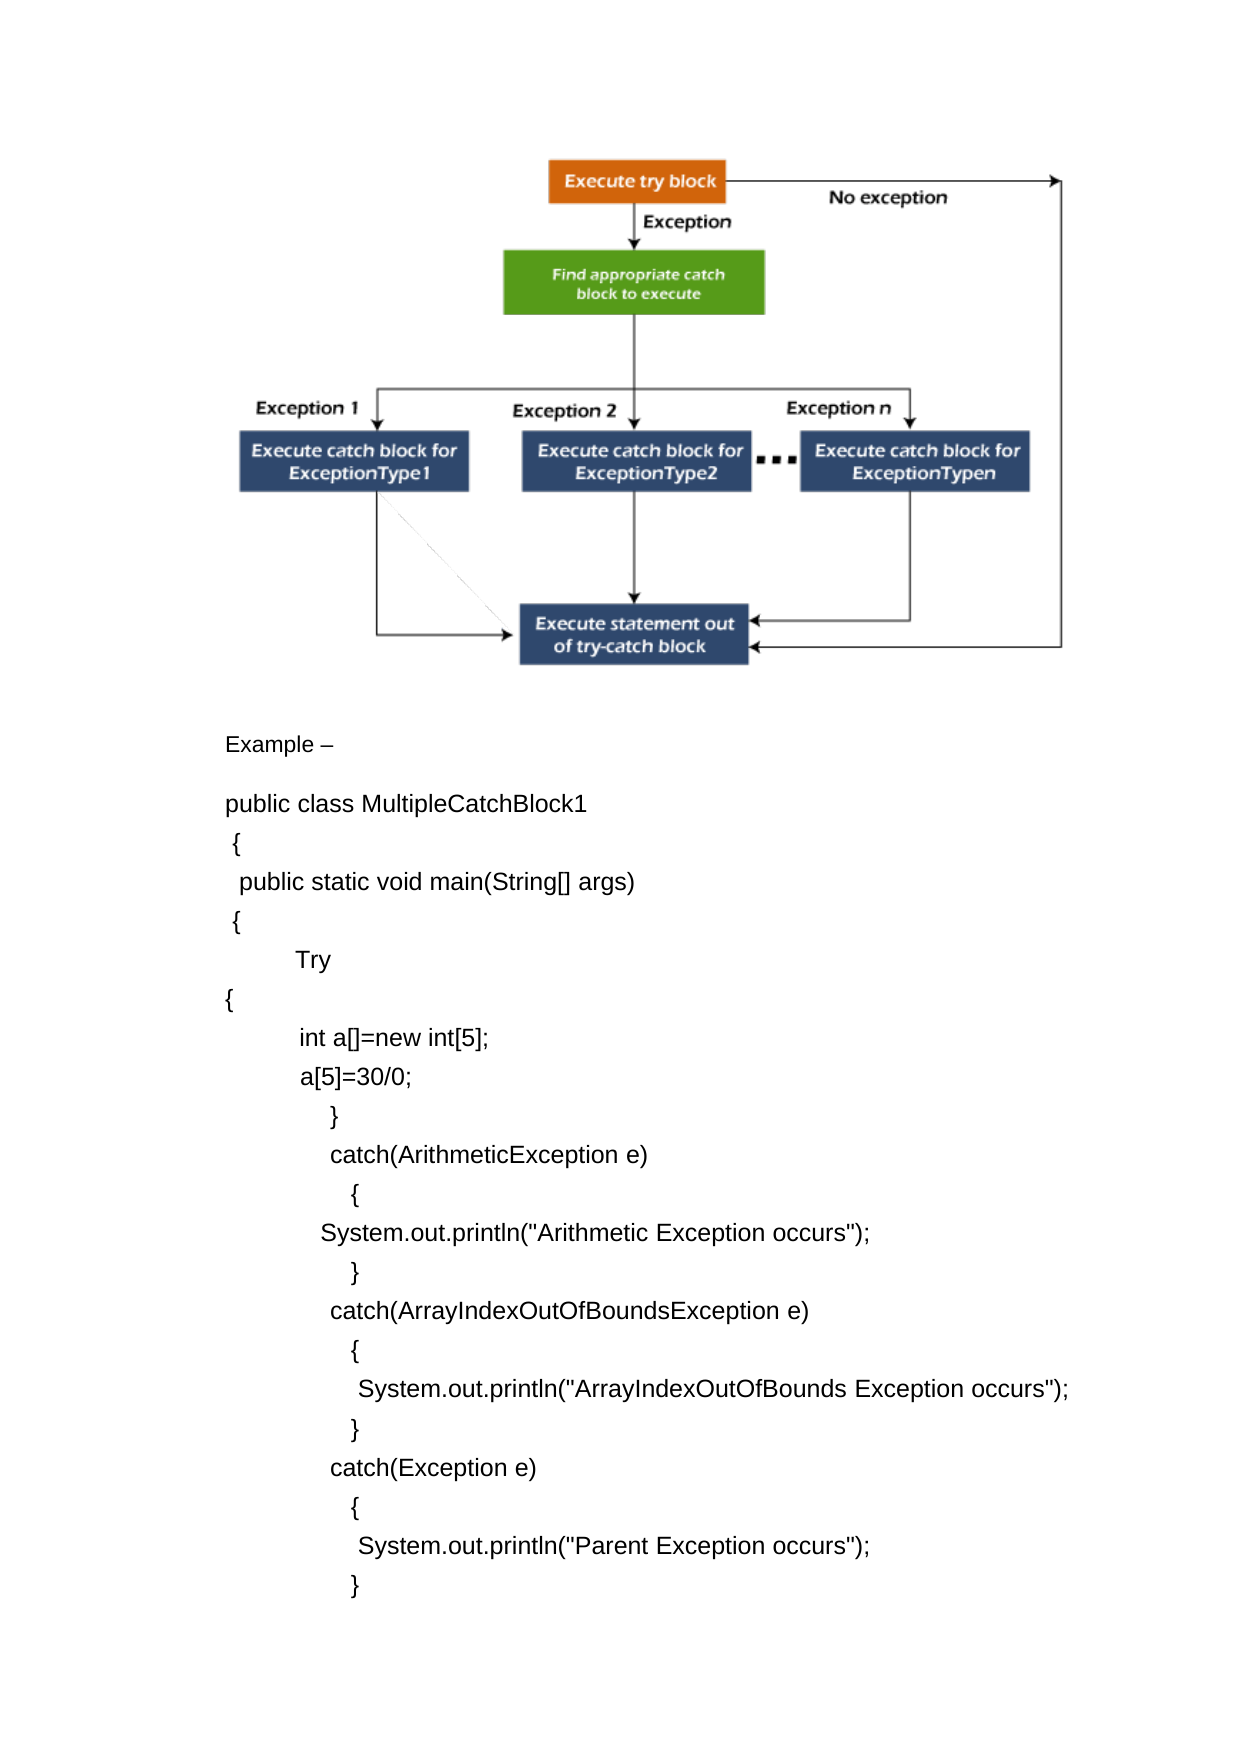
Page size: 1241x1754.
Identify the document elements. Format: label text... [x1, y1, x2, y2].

text } [225, 1247, 1090, 1286]
text catch(ArrayIndexOutOfBoundsException e) [225, 1286, 1090, 1325]
text { [225, 973, 1090, 1013]
text { [225, 1325, 1090, 1364]
text catch(ArithmeticException e) [225, 1130, 1090, 1169]
text public static void main(String[] args) [225, 856, 1090, 895]
text } [225, 1403, 1090, 1442]
text } [225, 1091, 1090, 1130]
text catch(Exception e) [225, 1442, 1090, 1481]
list Example – [225, 731, 1090, 757]
text public class MultipleCatchBlock1 [225, 778, 1090, 817]
text System.out.println("Arithmetic Exception occurs"); [187, 1208, 1090, 1247]
text System.out.println("Parent Exception occurs"); [225, 1520, 1090, 1559]
text a[5]=30/0; [150, 1052, 1090, 1091]
text { [225, 1169, 1090, 1208]
text int a[]=new int[5]; [187, 1013, 1090, 1052]
picture [225, 150, 1081, 711]
text { [225, 1481, 1090, 1520]
text Try [225, 934, 1090, 973]
text { [225, 895, 1090, 934]
text } [225, 1559, 1090, 1598]
text System.out.println("ArrayIndexOutOfBounds Exception occurs"); [225, 1364, 1090, 1403]
text { [225, 817, 1090, 856]
